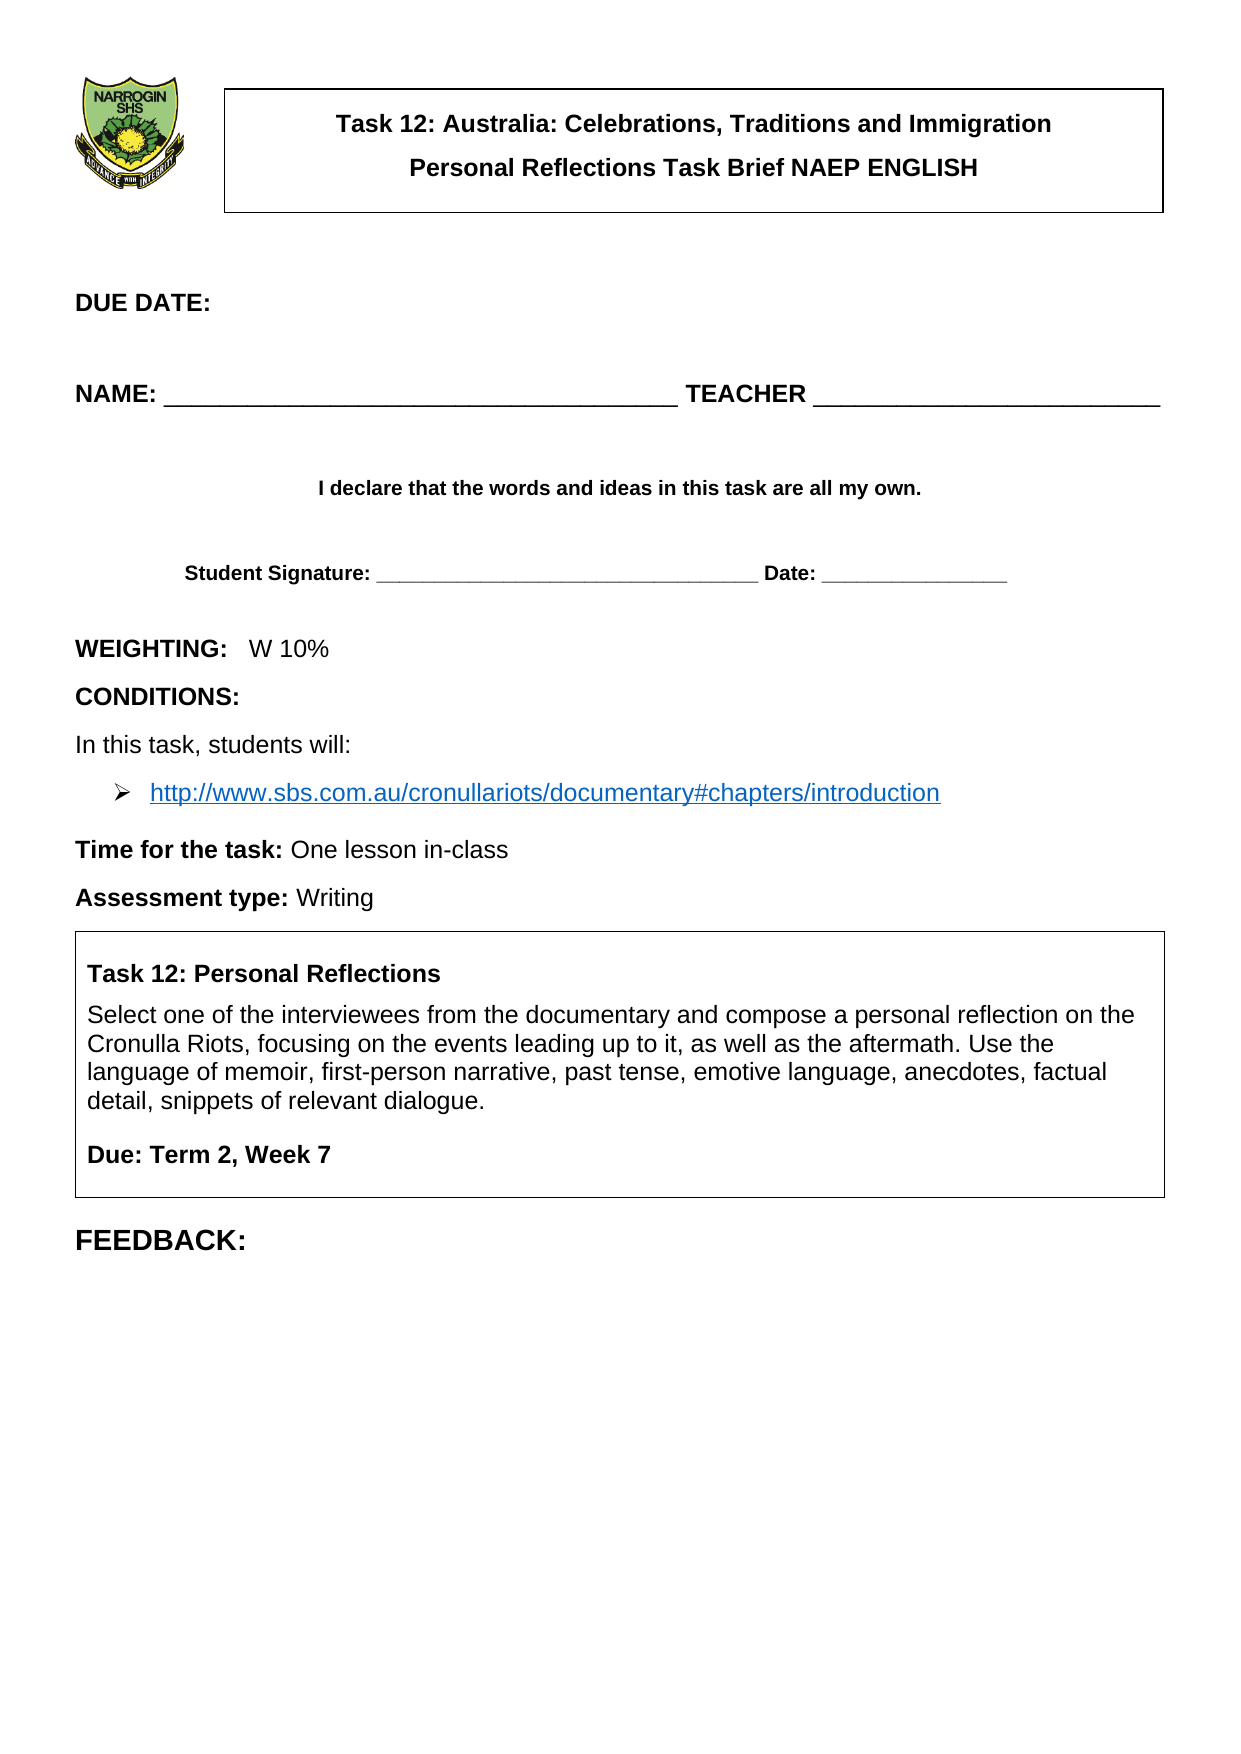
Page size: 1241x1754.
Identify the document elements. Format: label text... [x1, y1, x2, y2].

text NAME: _____________________________________ TEACHER _________________________ [75, 379, 1165, 408]
text WEIGHTING: W 10% [75, 634, 1165, 663]
text CONDITIONS: [75, 682, 1165, 711]
text Assessment type: Writing [75, 883, 1165, 912]
text Time for the task: One lesson in-class [75, 835, 1165, 864]
text In this task, students will: [75, 730, 1165, 759]
picture [75, 75, 184, 189]
text DUE DATE: [75, 288, 1165, 317]
text FEEDBACK: [75, 1223, 1165, 1257]
text Student Signature: _________________________________ Date: ________________ [75, 561, 1165, 585]
table_header Task 12: Personal Reflections Select one of the interviewees from the documentary and compose a personal reflection on the Cronulla Riots, focusing on the events leading up to it, as well as the aftermath. Use the language of memoir, first-person narrative, past tense, emotive language, anecdotes, factual detail, snippets of relevant dialogue. Due: Term 2, Week 7 [76, 932, 1164, 1197]
text I declare that the words and ideas in this task are all my own. [75, 476, 1165, 500]
list http://www.sbs.com.au/cronullariots/documentary#chapters/introduction [112, 778, 1165, 806]
